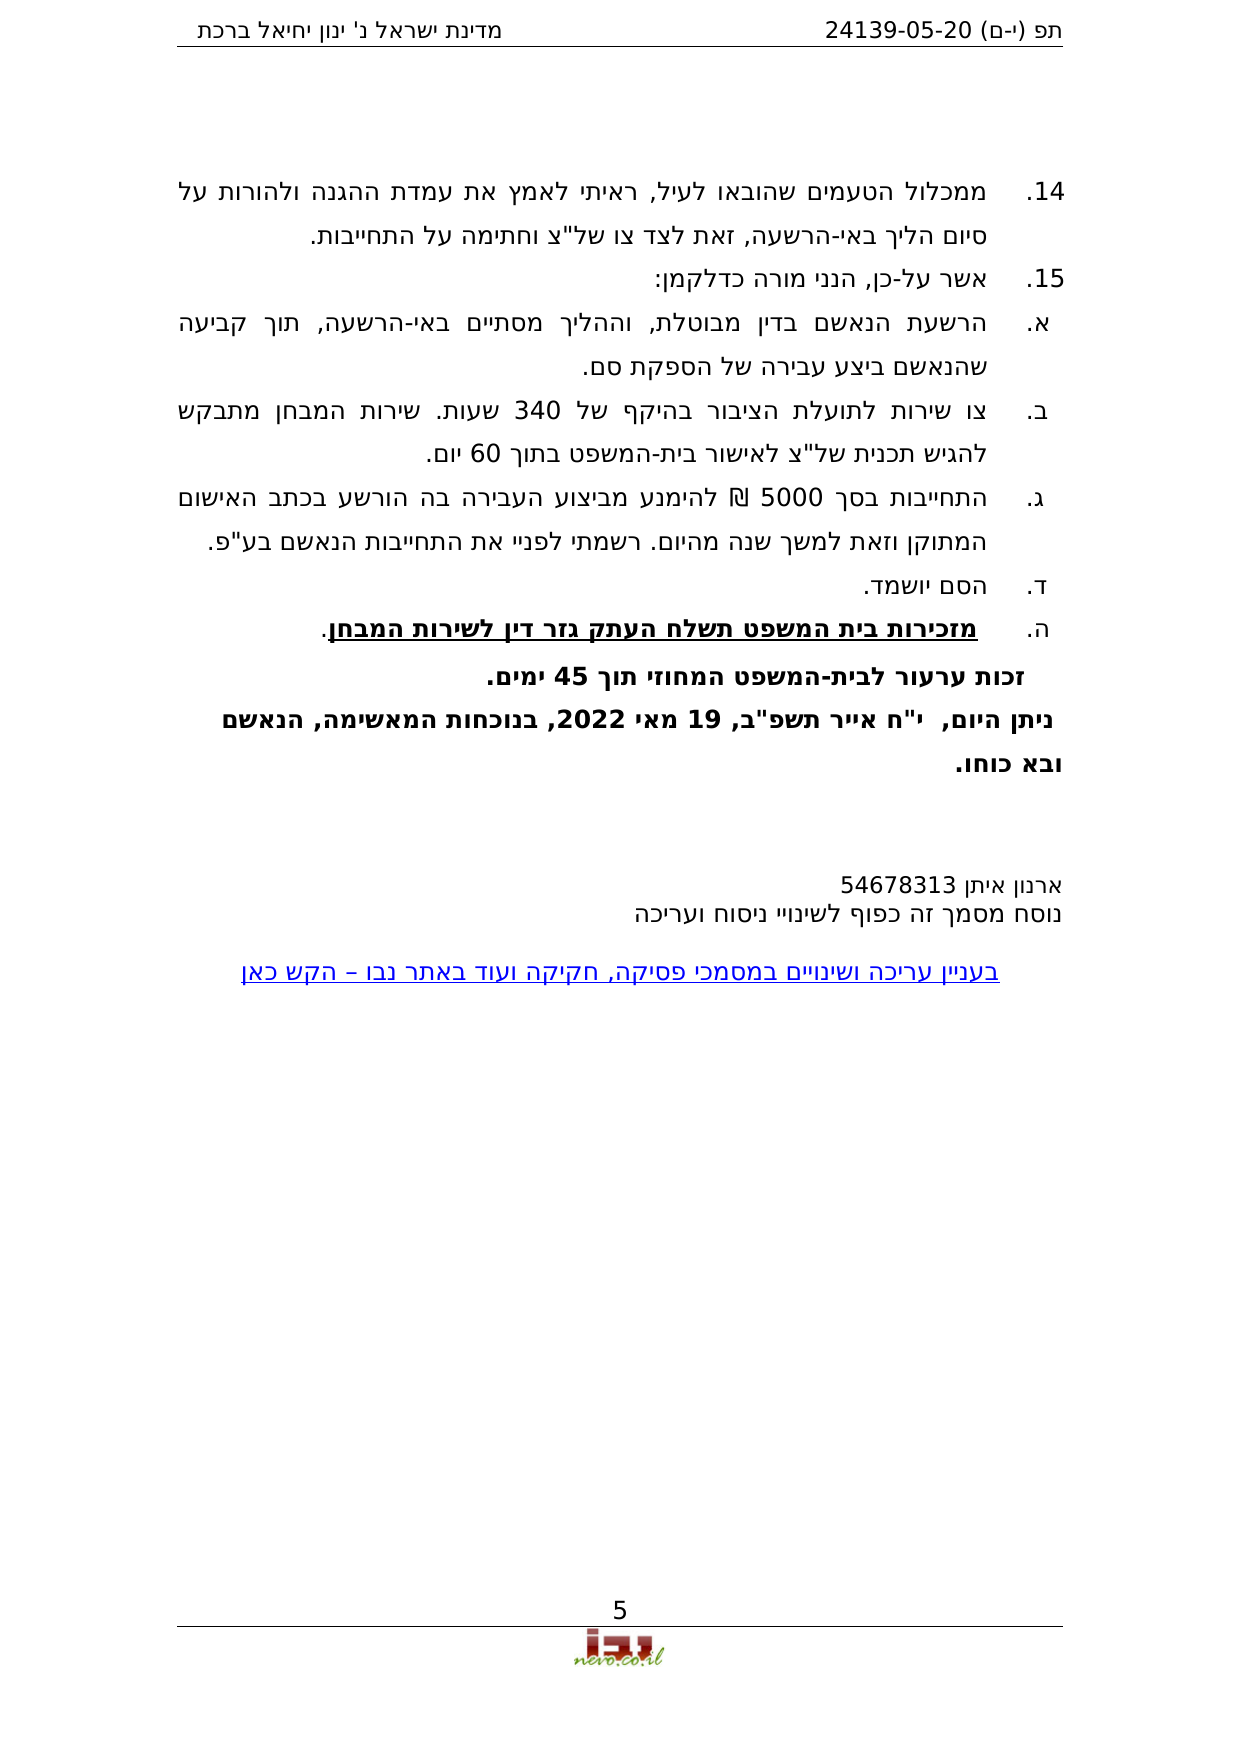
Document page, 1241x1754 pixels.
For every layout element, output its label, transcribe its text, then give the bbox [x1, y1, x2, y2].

text ארנון איתן 54678313 [177, 872, 1063, 899]
list התחייבות בסך 5000 ₪ להימנע מביצוע העבירה בה הורשע בכתב האישום המתוקן וזאת למשך שנה מהיום. רשמתי לפניי את התחייבות הנאשם בע"פ. [177, 483, 1026, 556]
list הסם יושמד. [177, 571, 1026, 600]
text זכות ערעור לבית-המשפט המחוזי תוך 45 ימים. [177, 662, 1026, 691]
list ממכלול הטעמים שהובאו לעיל, ראיתי לאמץ את עמדת ההגנה ולהורות על סיום הליך באי-הרשעה, זאת לצד צו של"צ וחתימה על התחייבות. [177, 177, 1026, 250]
text ניתן היום, י"ח אייר תשפ"ב, 19 מאי 2022, בנוכחות המאשימה, הנאשם ובא כוחו. [177, 706, 1063, 779]
list אשר על-כן, הנני מורה כדלקמן: [177, 265, 1026, 294]
list 5129371מזכירות בית המשפט תשלח העתק גזר דין לשירות המבחן. [177, 615, 1026, 644]
picture [574, 1628, 666, 1667]
text נוסח מסמך זה כפוף לשינויי ניסוח ועריכה [177, 899, 1063, 928]
list צו שירות לתועלת הציבור בהיקף של 340 שעות. שירות המבחן מתבקש להגיש תכנית של"צ לאישור בית-המשפט בתוך 60 יום. [177, 396, 1026, 469]
text בעניין עריכה ושינויים במסמכי פסיקה, חקיקה ועוד באתר נבו – הקש כאן [177, 957, 1063, 986]
list הרשעת הנאשם בדין מבוטלת, וההליך מסתיים באי-הרשעה, תוך קביעה שהנאשם ביצע עבירה של הספקת סם. [177, 308, 1026, 381]
